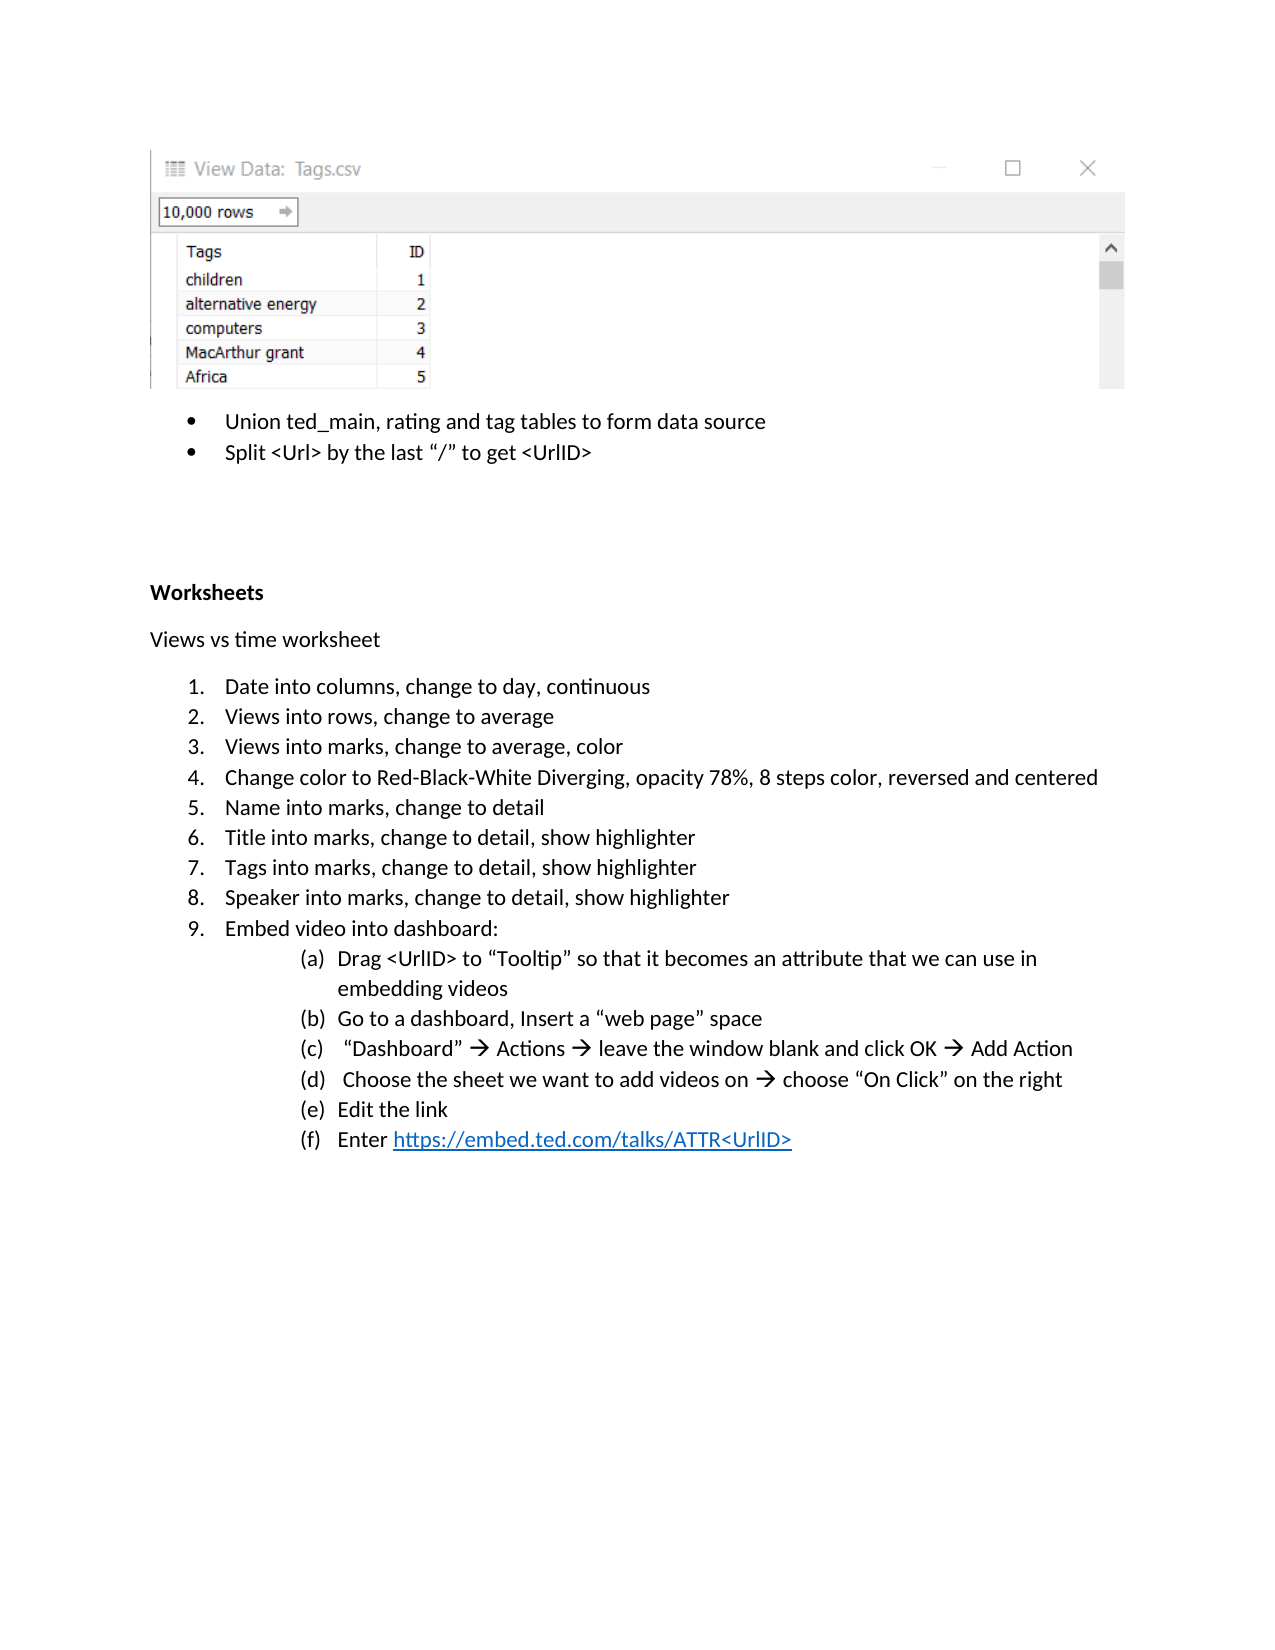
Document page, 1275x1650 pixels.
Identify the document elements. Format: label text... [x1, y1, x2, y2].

list Change color to Red-Black-White Diverging, opacity 78%, 8 steps color, reversed and centered [187, 763, 1125, 791]
list Drag <UrlID> to “Tooltip” so that it becomes an attribute that we can use in embedding videos [300, 944, 1125, 1002]
list Go to a dashboard, Insert a “web page” space [300, 1004, 1125, 1032]
list Speaker into marks, change to detail, show highlighter [187, 883, 1125, 912]
text Worksheets [150, 578, 1125, 606]
list Views into marks, change to average, color [187, 732, 1125, 761]
text Views vs time worksheet [150, 625, 1125, 653]
list Title into marks, change to detail, show highlighter [187, 823, 1125, 851]
list “Dashboard” Actions leave the window blank and click OK Add Action [300, 1034, 1125, 1063]
list Split <Url> by the last “/” to get <UrlID> [187, 438, 1125, 466]
list Embed video into dashboard: [187, 914, 1125, 942]
list Edit the link [300, 1095, 1125, 1123]
list Views into rows, change to average [187, 702, 1125, 730]
list Date into columns, change to day, continuous [187, 672, 1125, 700]
picture [150, 150, 1125, 389]
list Name into marks, change to detail [187, 793, 1125, 821]
list Union ted_main, rating and tag tables to form data source [187, 407, 1125, 436]
list Enter https://embed.ted.com/talks/ATTR<UrlID> [300, 1125, 1125, 1153]
list Tags into marks, change to detail, show highlighter [187, 853, 1125, 881]
list Choose the sheet we want to add videos on choose “On Click” on the right [300, 1065, 1125, 1093]
